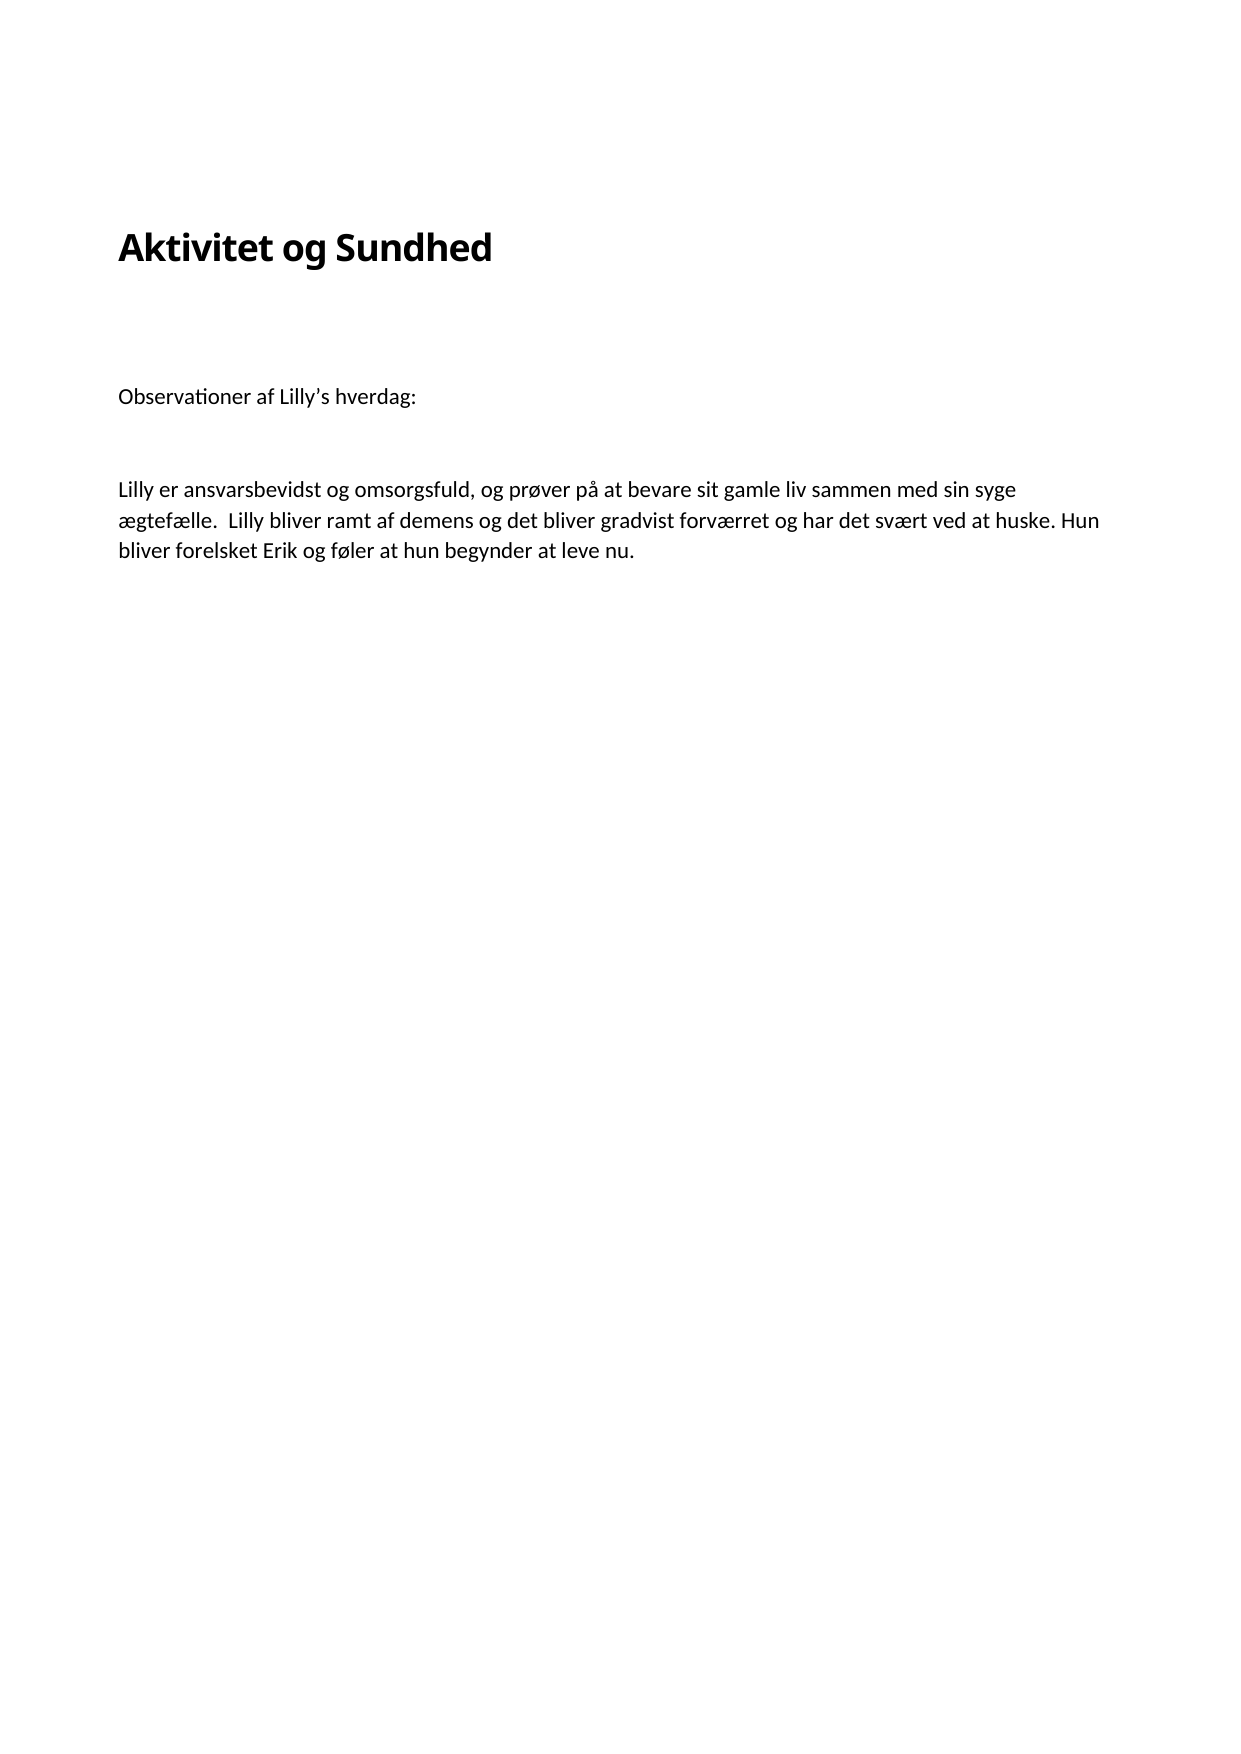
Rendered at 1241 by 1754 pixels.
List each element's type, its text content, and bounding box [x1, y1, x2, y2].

text Lilly er ansvarsbevidst og omsorgsfuld, og prøver på at bevare sit gamle liv sammen med sin syge ægtefælle. Lilly bliver ramt af demens og det bliver gradvist forværret og har det svært ved at huske. Hun bliver forelsket Erik og føler at hun begynder at leve nu. [118, 476, 1122, 564]
title Aktivitet og Sundhed [118, 221, 1122, 272]
text Observationer af Lilly’s hverdag: [118, 382, 1122, 410]
